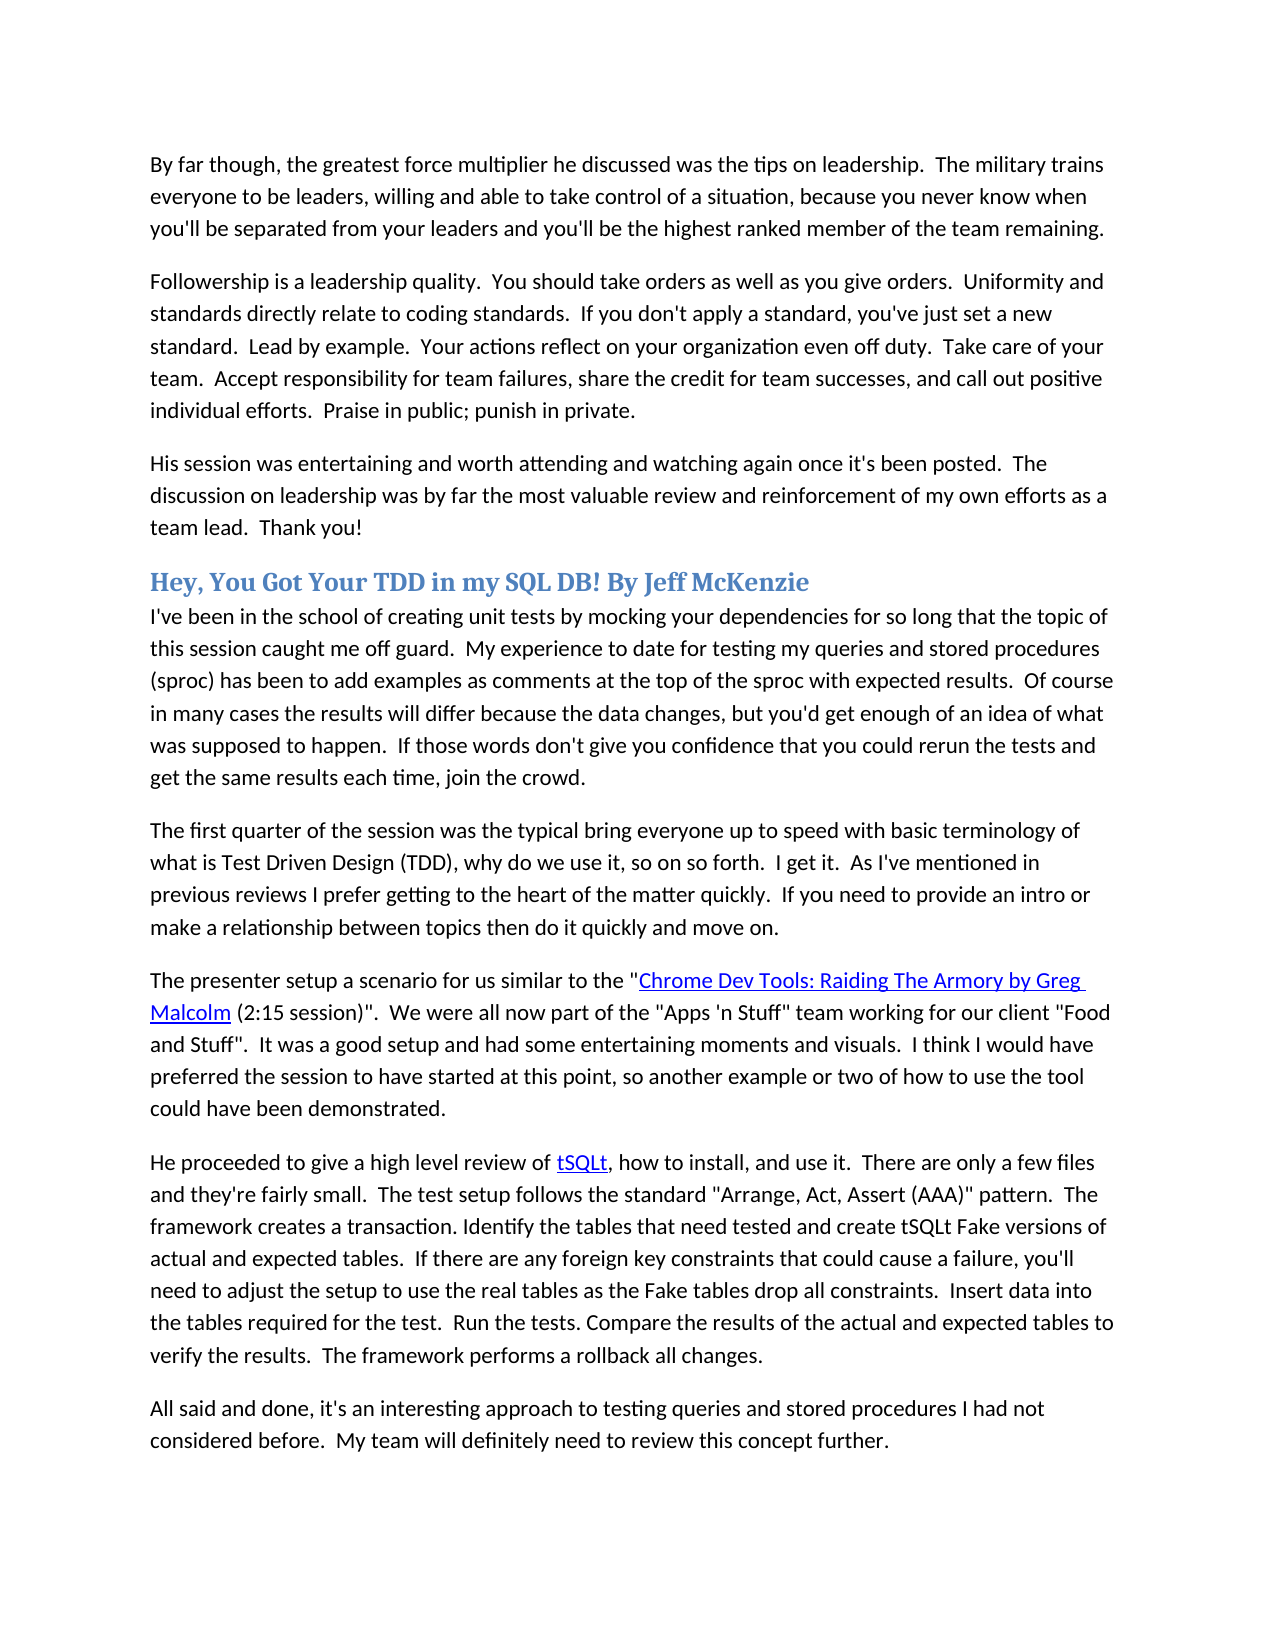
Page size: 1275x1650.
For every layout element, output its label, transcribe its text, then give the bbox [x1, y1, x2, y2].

text He proceeded to give a high level review of tSQLt, how to install, and use it. There are only a few files and they're fairly small. The test setup follows the standard "Arrange, Act, Assert (AAA)" pattern. The framework creates a transaction. Identify the tables that need tested and create tSQLt Fake versions of actual and expected tables. If there are any foreign key constraints that could cause a failure, you'll need to adjust the setup to use the real tables as the Fake tables drop all constraints. Insert data into the tables required for the test. Run the tests. Compare the results of the actual and expected tables to verify the results. The framework performs a rollback all changes. [150, 1148, 1125, 1369]
subtitle Hey, You Got Your TDD in my SQL DB! By Jeff McKenzie [150, 567, 1125, 598]
text His session was entertaining and worth attending and watching again once it's been posted. The discussion on leadership was by far the most valuable review and reinforcement of my own efforts as a team lead. Thank you! [150, 449, 1125, 542]
text Followership is a leadership quality. You should take orders as well as you give orders. Uniformity and standards directly relate to coding standards. If you don't apply a standard, you've just set a new standard. Lead by example. Your actions reflect on your organization even off duty. Take care of your team. Accept responsibility for team failures, share the credit for team successes, and call out positive individual efforts. Praise in public; punish in private. [150, 267, 1125, 424]
text The first quarter of the session was the typical bring everyone up to speed with basic terminology of what is Test Driven Design (TDD), why do we use it, so on so forth. I get it. As I've mentioned in previous reviews I prefer getting to the heart of the matter quickly. If you need to provide an intro or make a relationship between topics then do it quickly and move on. [150, 816, 1125, 941]
text By far though, the greatest force multiplier he discussed was the tips on leadership. The military trains everyone to be leaders, willing and able to take control of a situation, because you never know when you'll be separated from your leaders and you'll be the highest ranked member of the team remaining. [150, 150, 1125, 242]
text I've been in the school of creating unit tests by mocking your dependencies for so long that the topic of this session caught me off guard. My experience to date for testing my queries and stored procedures (sproc) has been to add examples as comments at the top of the sproc with expected results. Of course in many cases the results will differ because the data changes, but you'd get enough of an idea of what was supposed to happen. If those words don't give you confidence that you could rerun the tests and get the same results each time, join the crowd. [150, 602, 1125, 791]
text All said and done, it's an interesting approach to testing queries and stored procedures I had not considered before. My team will definitely need to review this concept further. [150, 1394, 1125, 1454]
text The presenter setup a scenario for us similar to the "Chrome Dev Tools: Raiding The Armory by Greg Malcolm (2:15 session)". We were all now part of the "Apps 'n Stuff" team working for our client "Food and Stuff". It was a good setup and had some entertaining moments and visuals. I think I would have preferred the session to have started at this point, so another example or two of how to use the tool could have been demonstrated. [150, 966, 1125, 1123]
